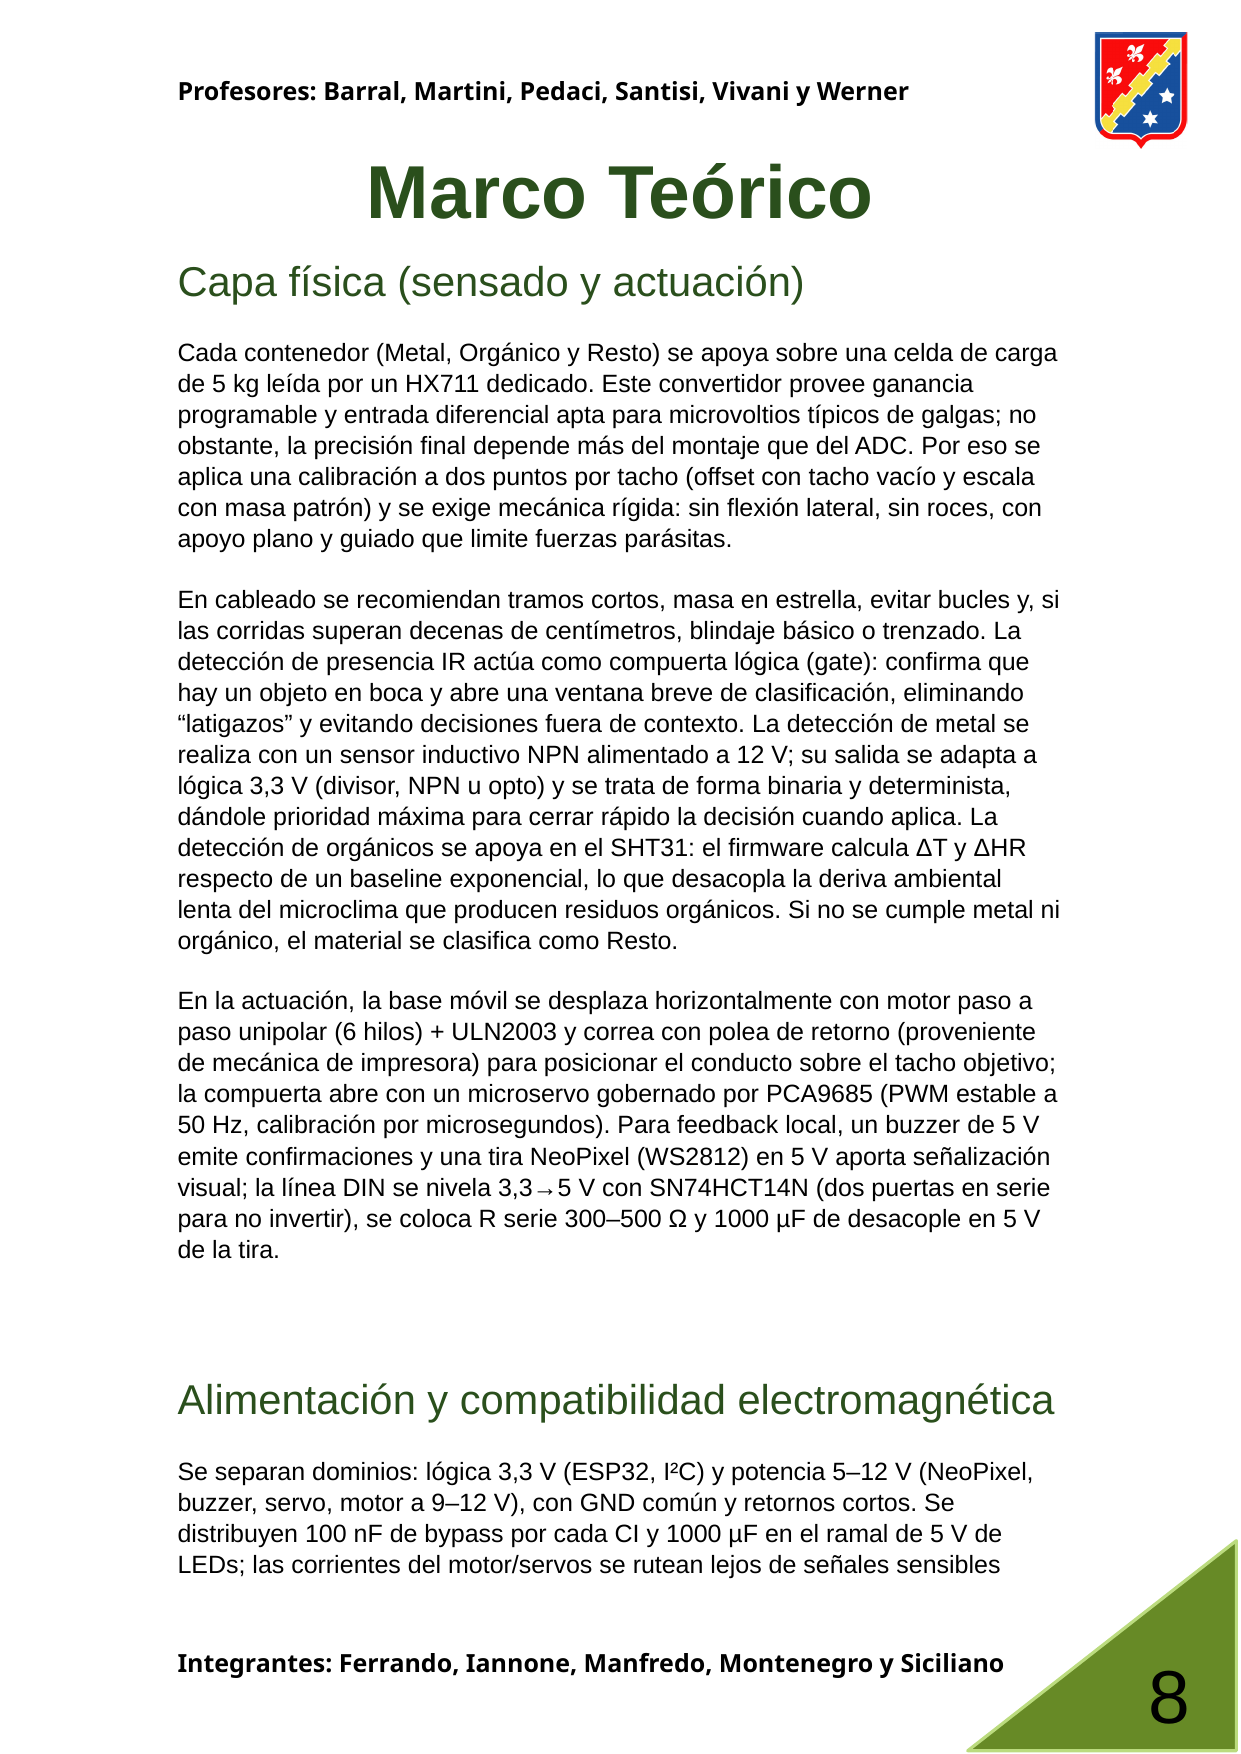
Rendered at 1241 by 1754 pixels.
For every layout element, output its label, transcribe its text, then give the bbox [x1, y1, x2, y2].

picture [1094, 32, 1188, 149]
text En cableado se recomiendan tramos cortos, masa en estrella, evitar bucles y, si las corridas superan decenas de centímetros, blindaje básico o trenzado. La detección de presencia IR actúa como compuerta lógica (gate): confirma que hay un objeto en boca y abre una ventana breve de clasificación, eliminando “latigazos” y evitando decisiones fuera de contexto. La detección de metal se realiza con un sensor inductivo NPN alimentado a 12 V; su salida se adapta a lógica 3,3 V (divisor, NPN u opto) y se trata de forma binaria y determinista, dándole prioridad máxima para cerrar rápido la decisión cuando aplica. La detección de orgánicos se apoya en el SHT31: el firmware calcula ΔT y ΔHR respecto de un baseline exponencial, lo que desacopla la deriva ambiental lenta del microclima que producen residuos orgánicos. Si no se cumple metal ni orgánico, el material se clasifica como Resto. [177, 585, 1063, 955]
text Cada contenedor (Metal, Orgánico y Resto) se apoya sobre una celda de carga de 5 kg leída por un HX711 dedicado. Este convertidor provee ganancia programable y entrada diferencial apta para microvoltios típicos de galgas; no obstante, la precisión final depende más del montaje que del ADC. Por eso se aplica una calibración a dos puntos por tacho (offset con tacho vacío y escala con masa patrón) y se exige mecánica rígida: sin flexión lateral, sin roces, con apoyo plano y guiado que limite fuerzas parásitas. [177, 338, 1063, 553]
text En la actuación, la base móvil se desplaza horizontalmente con motor paso a paso unipolar (6 hilos) + ULN2003 y correa con polea de retorno (proveniente de mecánica de impresora) para posicionar el conducto sobre el tacho objetivo; la compuerta abre con un microservo gobernado por PCA9685 (PWM estable a 50 Hz, calibración por microsegundos). Para feedback local, un buzzer de 5 V emite confirmaciones y una tira NeoPixel (WS2812) en 5 V aporta señalización visual; la línea DIN se nivela 3,3→5 V con SN74HCT14N (dos puertas en serie para no invertir), se coloca R serie 300–500 Ω y 1000 µF de desacople en 5 V de la tira. [177, 986, 1063, 1263]
subtitle Capa física (sensado y actuación) [177, 257, 1063, 305]
subtitle Marco Teórico [177, 148, 1063, 234]
subtitle Alimentación y compatibilidad electromagnética [177, 1376, 1063, 1424]
